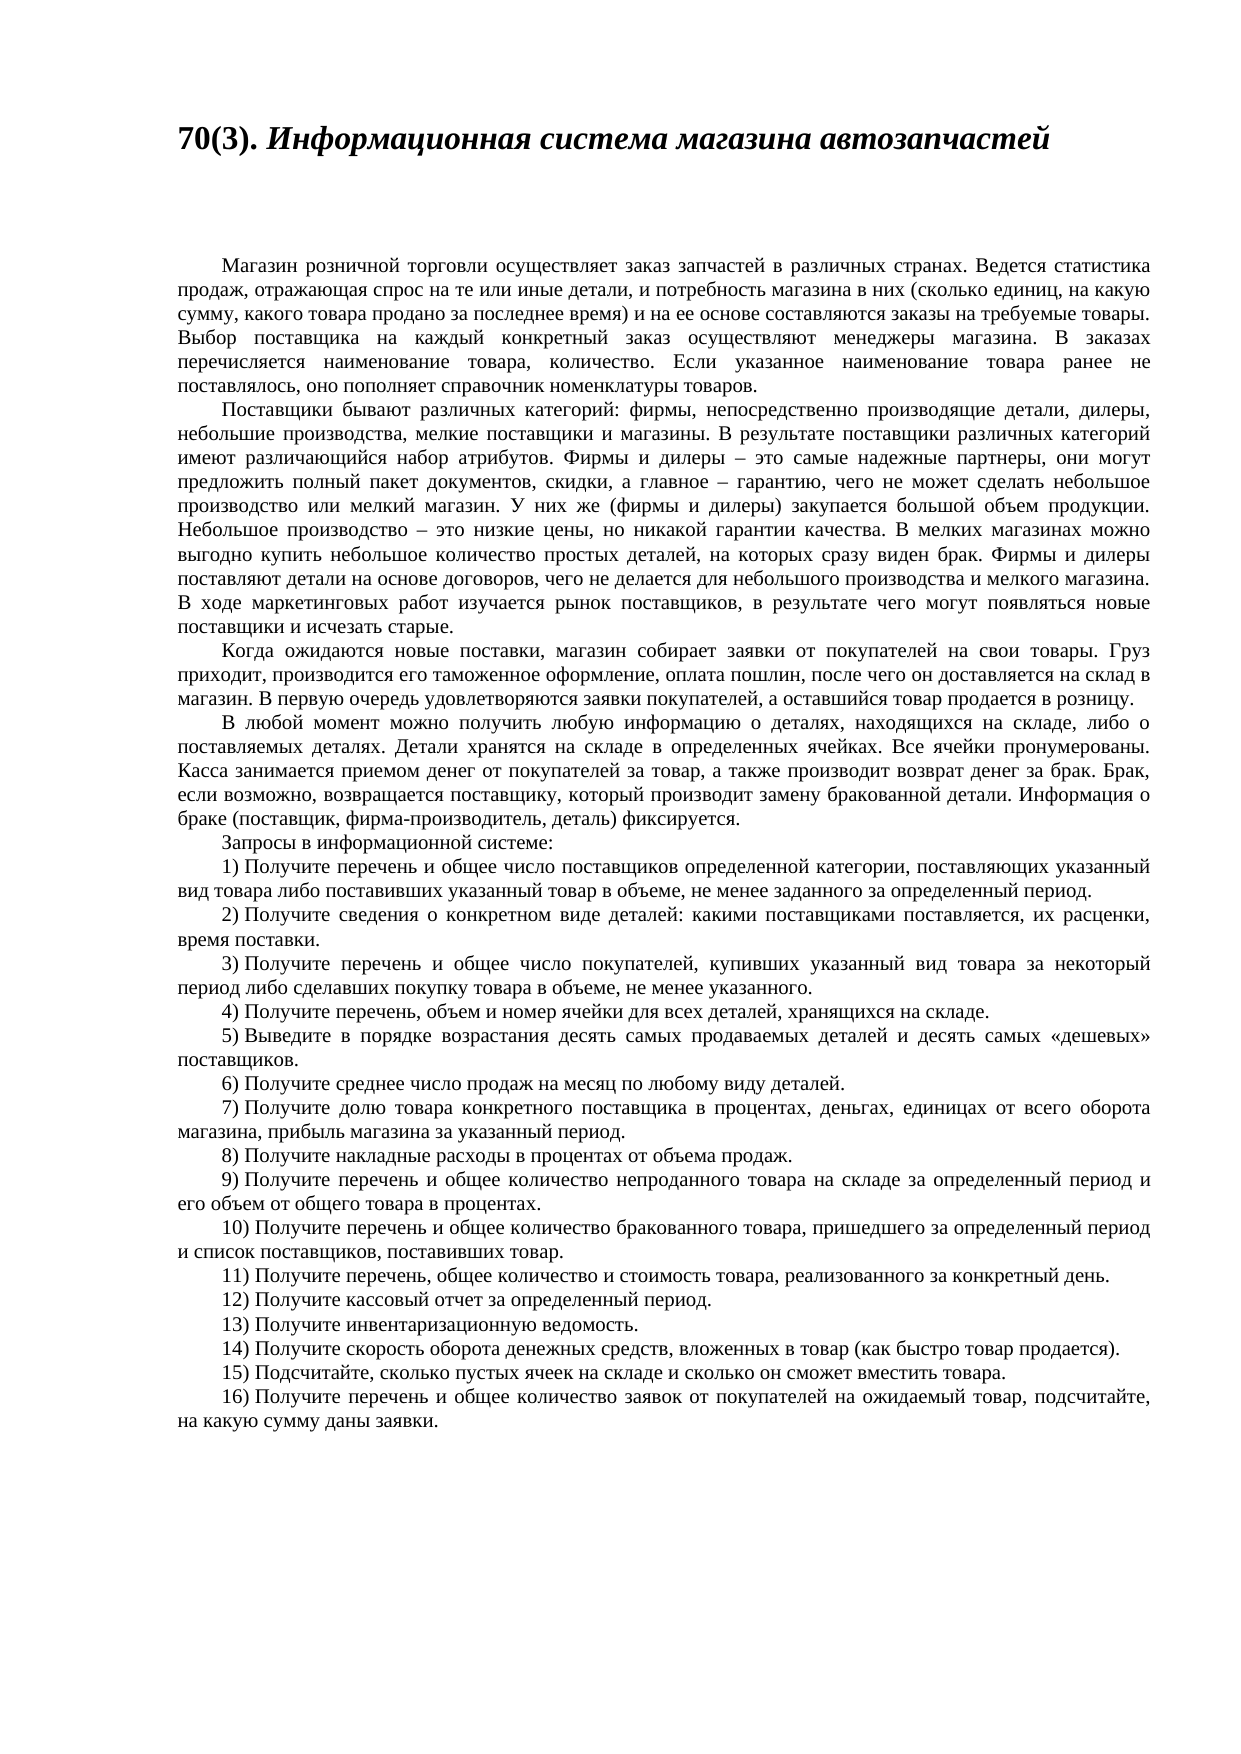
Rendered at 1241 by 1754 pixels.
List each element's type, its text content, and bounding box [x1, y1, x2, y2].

text 11) Получите перечень, общее количество и стоимость товара, реализованного за конкретный день. [177, 1263, 1152, 1287]
text 15) Подсчитайте, сколько пустых ячеек на складе и сколько он сможет вместить товара. [177, 1359, 1152, 1384]
text 10) Получите перечень и общее количество бракованного товара, пришедшего за определенный период и список поставщиков, поставивших товар. [177, 1215, 1152, 1263]
text 7) Получите долю товара конкретного поставщика в процентах, деньгах, единицах от всего оборота магазина, прибыль магазина за указанный период. [177, 1095, 1152, 1143]
text 16) Получите перечень и общее количество заявок от покупателей на ожидаемый товар, подсчитайте, на какую сумму даны заявки. [177, 1384, 1152, 1432]
text 5) Выведите в порядке возрастания десять самых продаваемых деталей и десять самых «дешевых» поставщиков. [177, 1023, 1152, 1071]
text 12) Получите кассовый отчет за определенный период. [177, 1287, 1152, 1311]
text 13) Получите инвентаризационную ведомость. [177, 1311, 1152, 1336]
text Когда ожидаются новые поставки, магазин собирает заявки от покупателей на свои товары. Груз приходит, производится его таможенное оформление, оплата пошлин, после чего он доставляется на склад в магазин. В первую очередь удовлетворяются заявки покупателей, а оставшийся товар продается в розницу. [177, 638, 1152, 710]
text Запросы в информационной системе: [177, 830, 1152, 854]
text 70(3). Информационная система магазина автозапчастей [177, 118, 1152, 156]
text Поставщики бывают различных категорий: фирмы, непосредственно производящие детали, дилеры, небольшие производства, мелкие поставщики и магазины. В результате поставщики различных категорий имеют различающийся набор атрибутов. Фирмы и дилеры – это самые надежные партнеры, они могут предложить полный пакет документов, скидки, а главное – гарантию, чего не может сделать небольшое производство или мелкий магазин. У них же (фирмы и дилеры) закупается большой объем продукции. Небольшое производство – это низкие цены, но никакой гарантии качества. В мелких магазинах можно выгодно купить небольшое количество простых деталей, на которых сразу виден брак. Фирмы и дилеры поставляют детали на основе договоров, чего не делается для небольшого производства и мелкого магазина. В ходе маркетинговых работ изучается рынок поставщиков, в результате чего могут появляться новые поставщики и исчезать старые. [177, 397, 1152, 638]
text 3) Получите перечень и общее число покупателей, купивших указанный вид товара за некоторый период либо сделавших покупку товара в объеме, не менее указанного. [177, 951, 1152, 999]
text 2) Получите сведения о конкретном виде деталей: какими поставщиками поставляется, их расценки, время поставки. [177, 902, 1152, 951]
text В любой момент можно получить любую информацию о деталях, находящихся на складе, либо о поставляемых деталях. Детали хранятся на складе в определенных ячейках. Все ячейки пронумерованы. Касса занимается приемом денег от покупателей за товар, а также производит возврат денег за брак. Брак, если возможно, возвращается поставщику, который производит замену бракованной детали. Информация о браке (поставщик, фирма-производитель, деталь) фиксируется. [177, 710, 1152, 830]
text 1) Получите перечень и общее число поставщиков определенной категории, поставляющих указанный вид товара либо поставивших указанный товар в объеме, не менее заданного за определенный период. [177, 854, 1152, 902]
text Магазин розничной торговли осуществляет заказ запчастей в различных странах. Ведется статистика продаж, отражающая спрос на те или иные детали, и потребность магазина в них (сколько единиц, на какую сумму, какого товара продано за последнее время) и на ее основе составляются заказы на требуемые товары. Выбор поставщика на каждый конкретный заказ осуществляют менеджеры магазина. В заказах перечисляется наименование товара, количество. Если указанное наименование товара ранее не поставлялось, оно пополняет справочник номенклатуры товаров. [177, 253, 1152, 397]
text 4) Получите перечень, объем и номер ячейки для всех деталей, хранящихся на складе. [177, 999, 1152, 1023]
text 8) Получите накладные расходы в процентах от объема продаж. [177, 1143, 1152, 1167]
text 14) Получите скорость оборота денежных средств, вложенных в товар (как быстро товар продается). [177, 1336, 1152, 1359]
text 6) Получите среднее число продаж на месяц по любому виду деталей. [177, 1071, 1152, 1095]
text 9) Получите перечень и общее количество непроданного товара на складе за определенный период и его объем от общего товара в процентах. [177, 1167, 1152, 1215]
